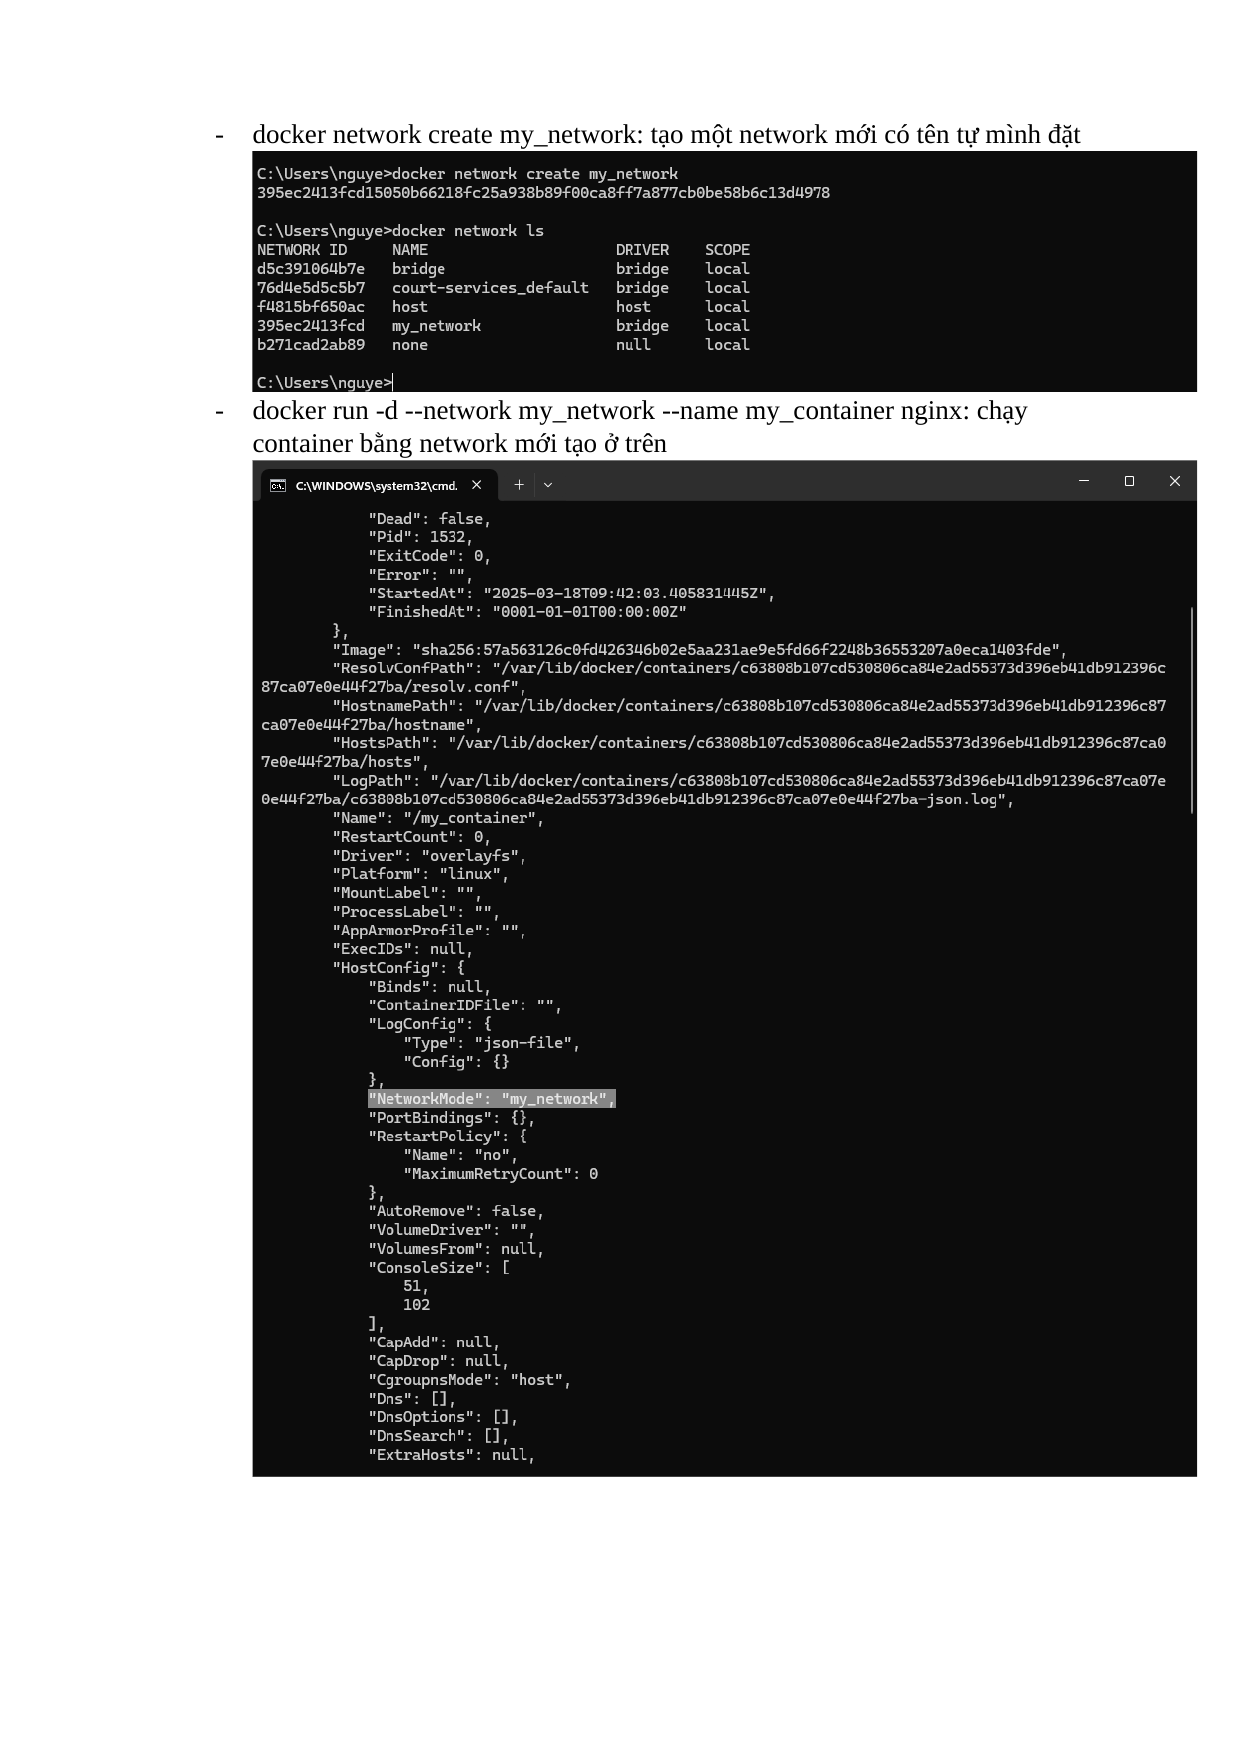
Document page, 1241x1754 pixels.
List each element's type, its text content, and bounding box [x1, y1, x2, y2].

picture [252, 151, 1198, 392]
picture [252, 460, 1198, 1477]
